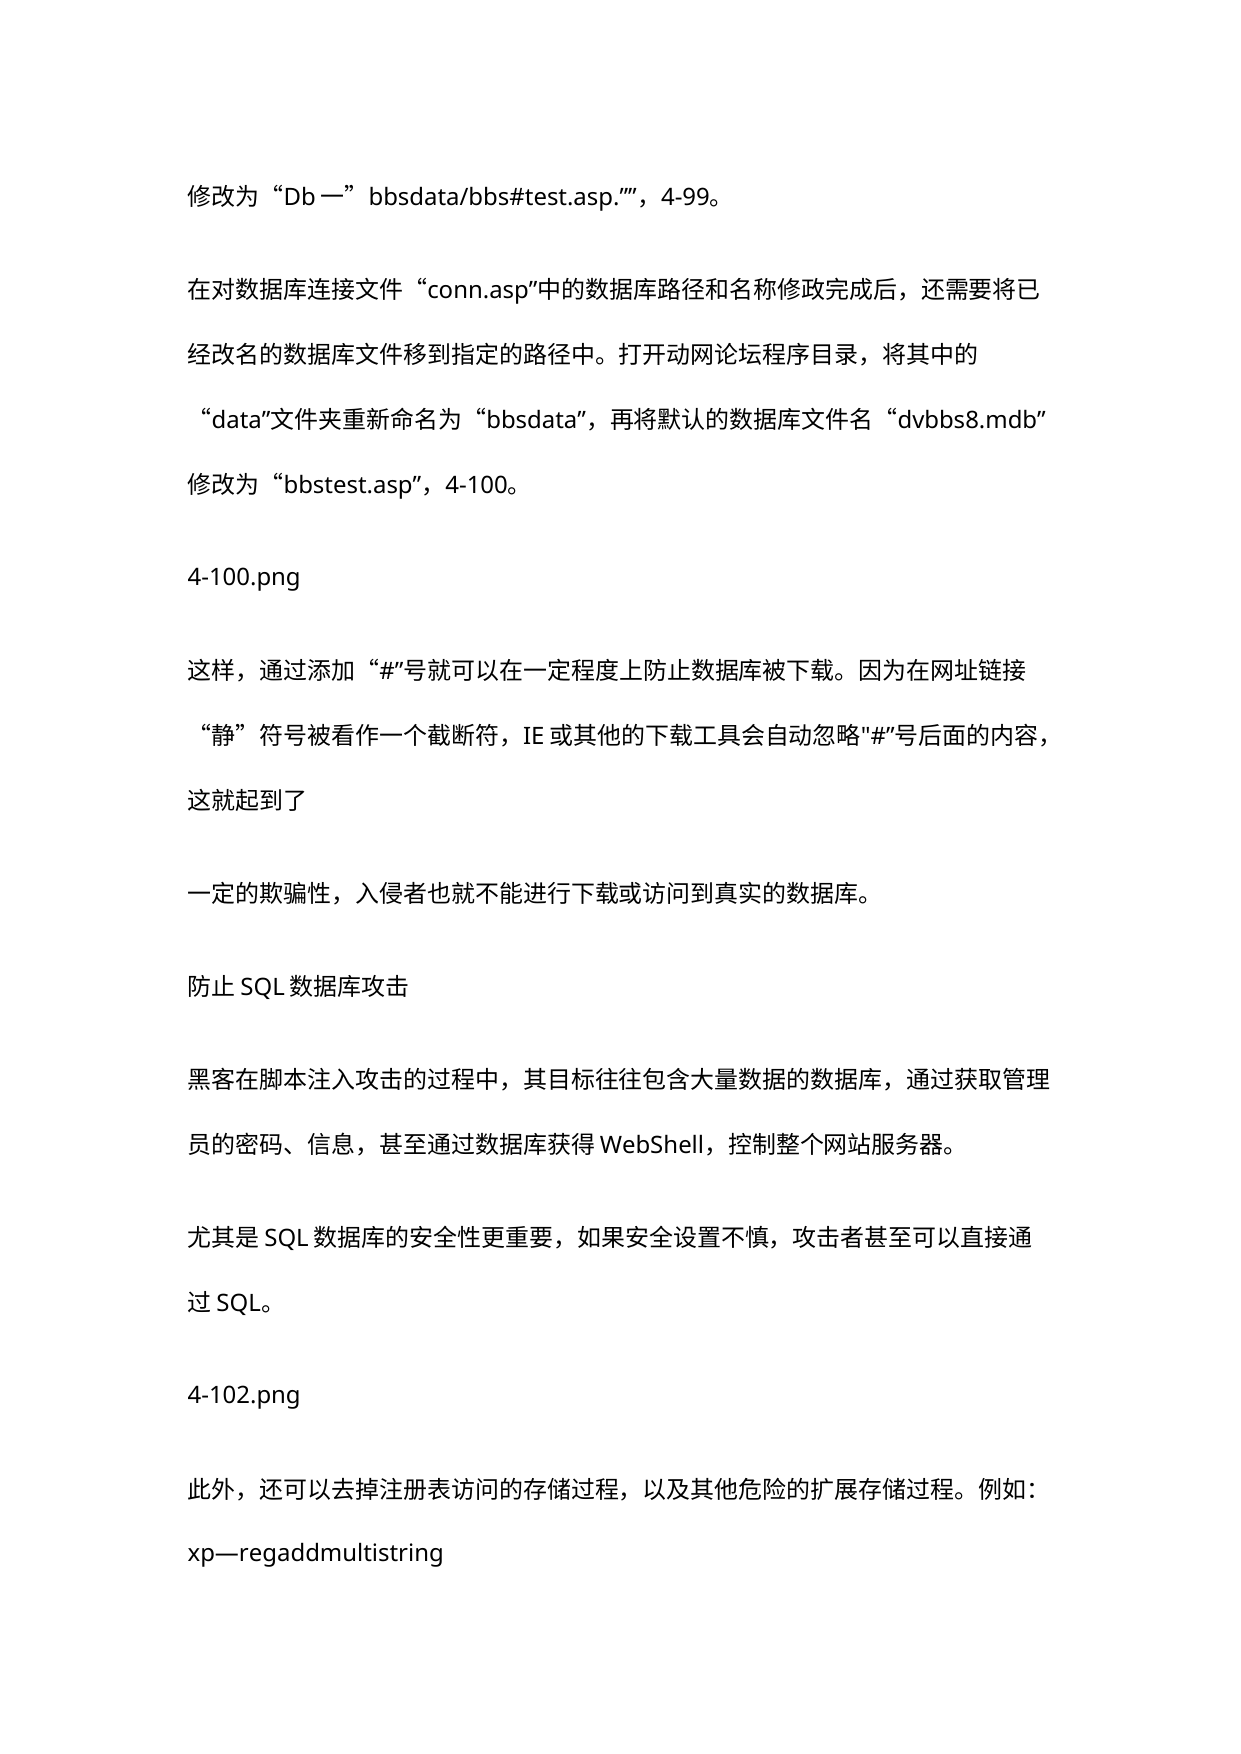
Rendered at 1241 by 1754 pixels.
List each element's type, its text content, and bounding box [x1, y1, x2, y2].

text 4-100.png [187, 543, 1053, 608]
text 此外，还可以去掉注册表访问的存储过程，以及其他危险的扩展存储过程。例如： xp—regaddmultistring [187, 1455, 1053, 1585]
text 一定的欺骗性，入侵者也就不能进行下载或访问到真实的数据库。 [187, 859, 1053, 924]
text 尤其是SQL数据库的安全性更重要，如果安全设置不慎，攻击者甚至可以直接通过SQL。 [187, 1204, 1053, 1334]
text 修改为“Db一”bbsdata/bbs#test.asp.””，4-99。 [187, 162, 1053, 227]
text 这样，通过添加“#”号就可以在一定程度上防止数据库被下载。因为在网址链接“静”符号被看作一个截断符，IE或其他的下载工具会自动忽略"#”号后面的内容，这就起到了 [187, 636, 1053, 831]
text 在对数据库连接文件“conn.asp”中的数据库路径和名称修政完成后，还需要将已经改名的数据库文件移到指定的路径中。打开动网论坛程序目录，将其中的“data”文件夹重新命名为“bbsdata”，再将默认的数据库文件名“dvbbs8.mdb”修改为“bbstest.asp”，4-100。 [187, 255, 1053, 515]
text 防止SQL数据库攻击 [187, 953, 1053, 1018]
text 4-102.png [187, 1362, 1053, 1427]
text 黑客在脚本注入攻击的过程中，其目标往往包含大量数据的数据库，通过获取管理员的密码、信息，甚至通过数据库获得WebShell，控制整个网站服务器。 [187, 1046, 1053, 1176]
